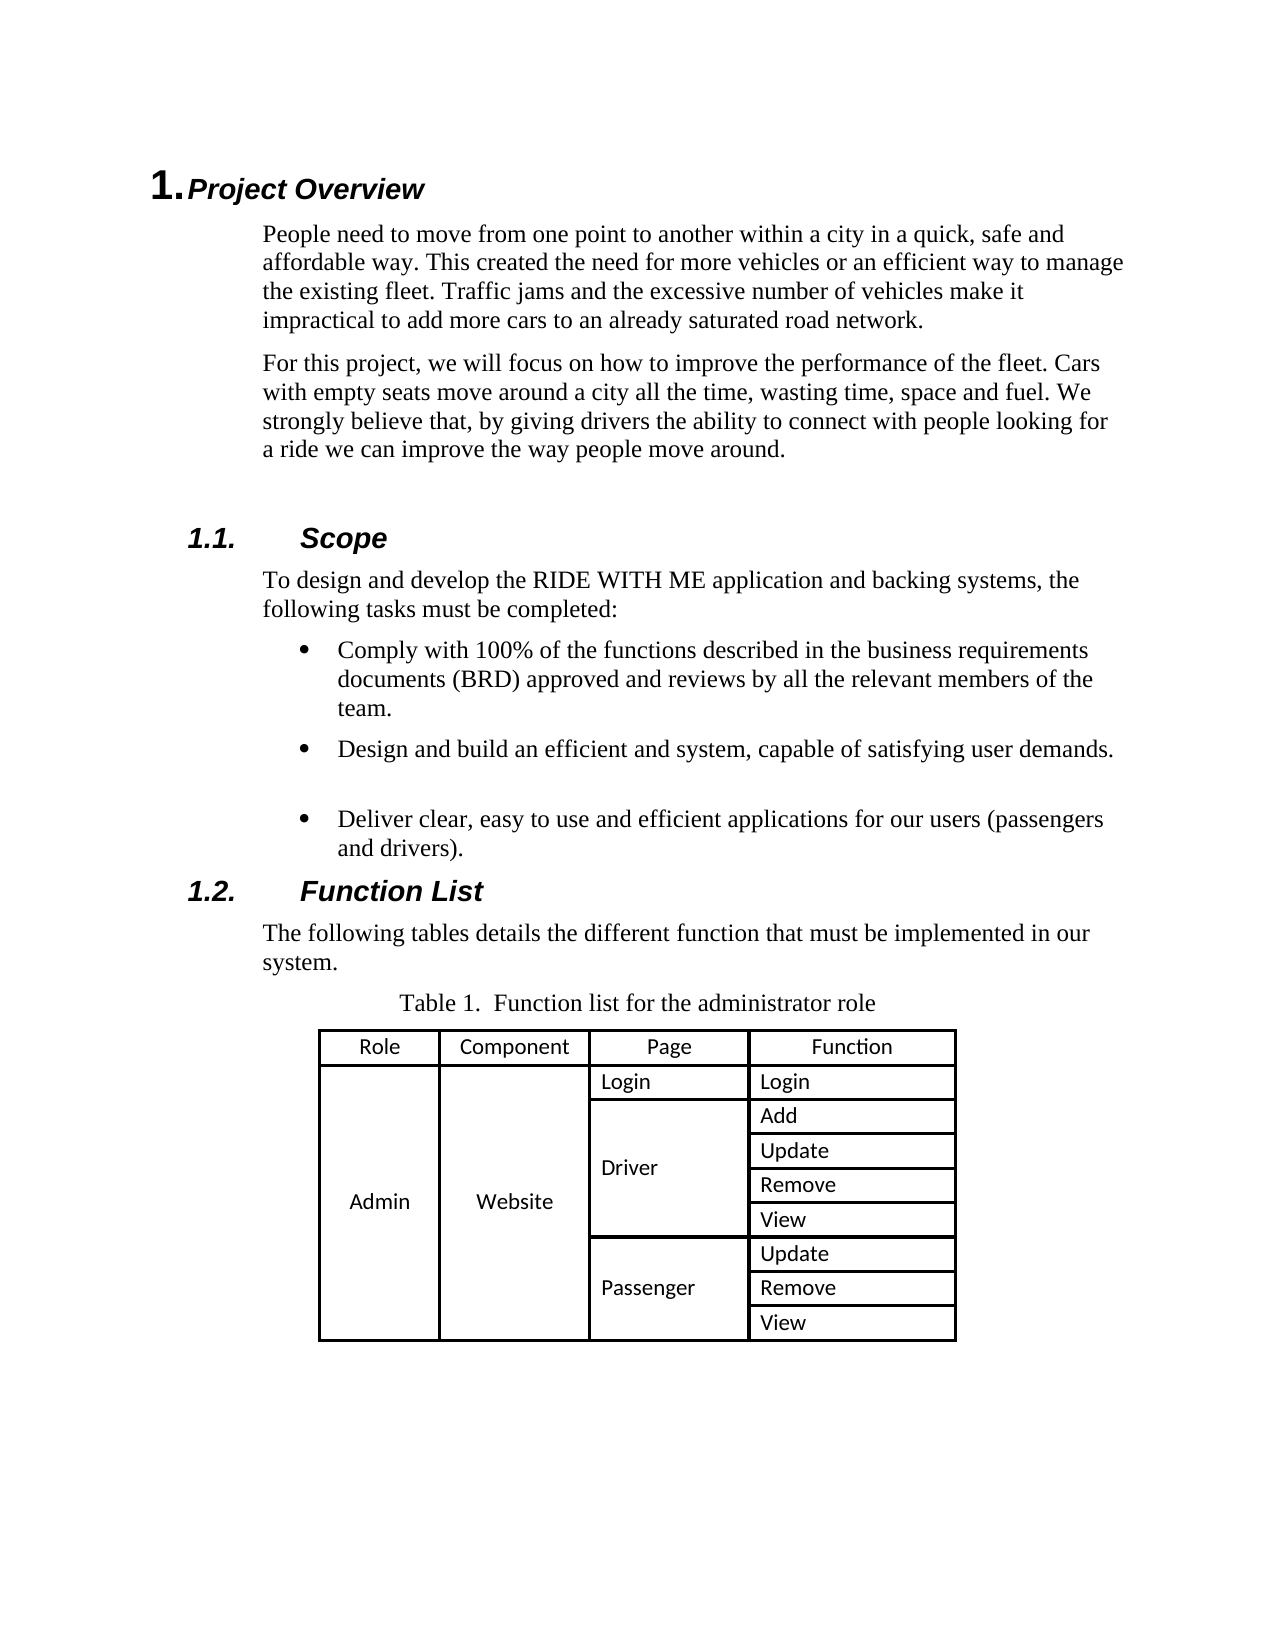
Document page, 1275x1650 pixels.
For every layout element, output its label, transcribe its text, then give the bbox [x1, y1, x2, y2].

table_cell Login [751, 1067, 954, 1098]
list Comply with 100% of the functions described in the business requirements documents (BRD) approved and reviews by all the relevant members of the team. [300, 635, 1125, 721]
subtitle Project Overview [150, 160, 1125, 208]
table_cell Add [751, 1101, 954, 1132]
table_cell Login [591, 1067, 747, 1098]
table_cell Remove [751, 1170, 954, 1201]
subtitle Scope [187, 521, 1125, 555]
table_cell Admin [321, 1067, 438, 1338]
list Deliver clear, easy to use and efficient applications for our users (passengers and drivers). [300, 804, 1125, 861]
text To design and develop the RIDE WITH ME application and backing systems, the following tasks must be completed: [262, 565, 1125, 623]
list Design and build an efficient and system, capable of satisfying user demands. [300, 734, 1125, 791]
text For this project, we will focus on how to improve the performance of the fleet. Cars with empty seats move around a city all the time, wasting time, space and fuel. We strongly believe that, by giving drivers the ability to connect with people looking for a ride we can improve the way people move around. [262, 348, 1125, 463]
table_header Component [441, 1032, 588, 1063]
table_header Function [751, 1032, 954, 1063]
subtitle Function List [187, 874, 1125, 907]
table_header Role [321, 1032, 438, 1063]
text The following tables details the different function that must be implemented in our system. [262, 918, 1125, 975]
text People need to move from one point to another within a city in a quick, safe and affordable way. This created the need for more vehicles or an efficient way to manage the existing fleet. Traffic jams and the excessive number of vehicles make it impractical to add more cars to an already saturated road network. [262, 219, 1125, 334]
table_cell View [751, 1204, 954, 1235]
table_cell Driver [591, 1101, 747, 1235]
table_cell Update [751, 1239, 954, 1270]
text Table 1. Function list for the administrator role [150, 988, 1125, 1017]
table_cell Remove [751, 1273, 954, 1304]
table_cell Website [441, 1067, 588, 1338]
table_cell Passenger [591, 1239, 747, 1338]
table_cell View [751, 1307, 954, 1338]
table_header Page [591, 1032, 747, 1063]
table_cell Update [751, 1135, 954, 1167]
